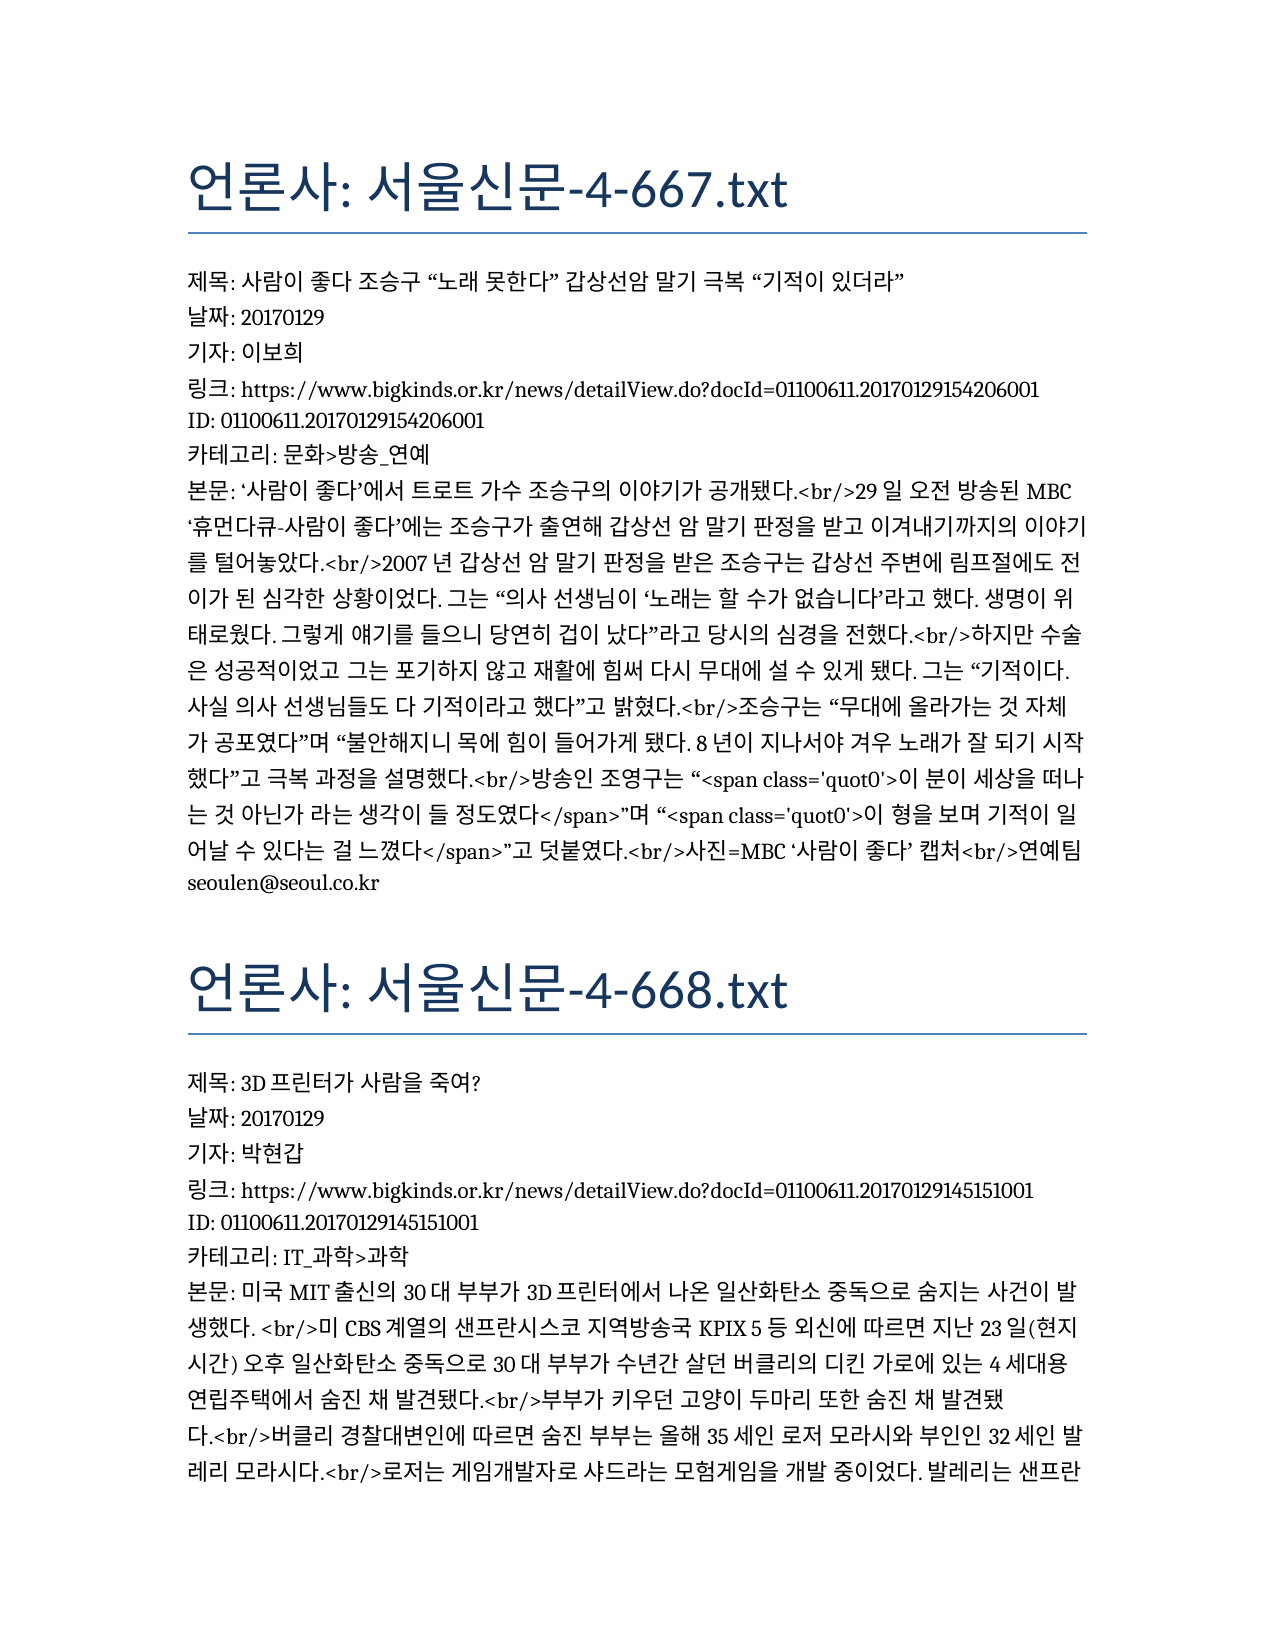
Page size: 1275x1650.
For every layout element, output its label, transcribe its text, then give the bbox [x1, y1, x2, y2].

text 제목: 사람이 좋다 조승구 “노래 못한다” 갑상선암 말기 극복 “기적이 있더라” 날짜: 20170129 기자: 이보희 링크: https://www.bigkinds.or.kr/news/detailView.do?docId=01100611.20170129154206001 ID: 01100611.20170129154206001 카테고리: 문화>방송_연예 본문: ‘사람이 좋다’에서 트로트 가수 조승구의 이야기가 공개됐다.<br/>29일 오전 방송된 MBC ‘휴먼다큐-사람이 좋다’에는 조승구가 출연해 갑상선 암 말기 판정을 받고 이겨내기까지의 이야기를 털어놓았다.<br/>2007년 갑상선 암 말기 판정을 받은 조승구는 갑상선 주변에 림프절에도 전이가 된 심각한 상황이었다. 그는 “의사 선생님이 ‘노래는 할 수가 없습니다’라고 했다. 생명이 위태로웠다. 그렇게 얘기를 들으니 당연히 겁이 났다”라고 당시의 심경을 전했다.<br/>하지만 수술은 성공적이었고 그는 포기하지 않고 재활에 힘써 다시 무대에 설 수 있게 됐다. 그는 “기적이다. 사실 의사 선생님들도 다 기적이라고 했다”고 밝혔다.<br/>조승구는 “무대에 올라가는 것 자체가 공포였다”며 “불안해지니 목에 힘이 들어가게 됐다. 8년이 지나서야 겨우 노래가 잘 되기 시작했다”고 극복 과정을 설명했다.<br/>방송인 조영구는 “<span class='quot0'>이 분이 세상을 떠나는 것 아닌가 라는 생각이 들 정도였다</span>”며 “<span class='quot0'>이 형을 보며 기적이 일어날 수 있다는 걸 느꼈다</span>”고 덧붙였다.<br/>사진=MBC ‘사람이 좋다’ 캡처<br/>연예팀 seoulen@seoul.co.kr [187, 265, 1087, 926]
title 언론사: 서울신문-4-668.txt [187, 951, 1087, 1035]
title 언론사: 서울신문-4-667.txt [187, 150, 1087, 234]
